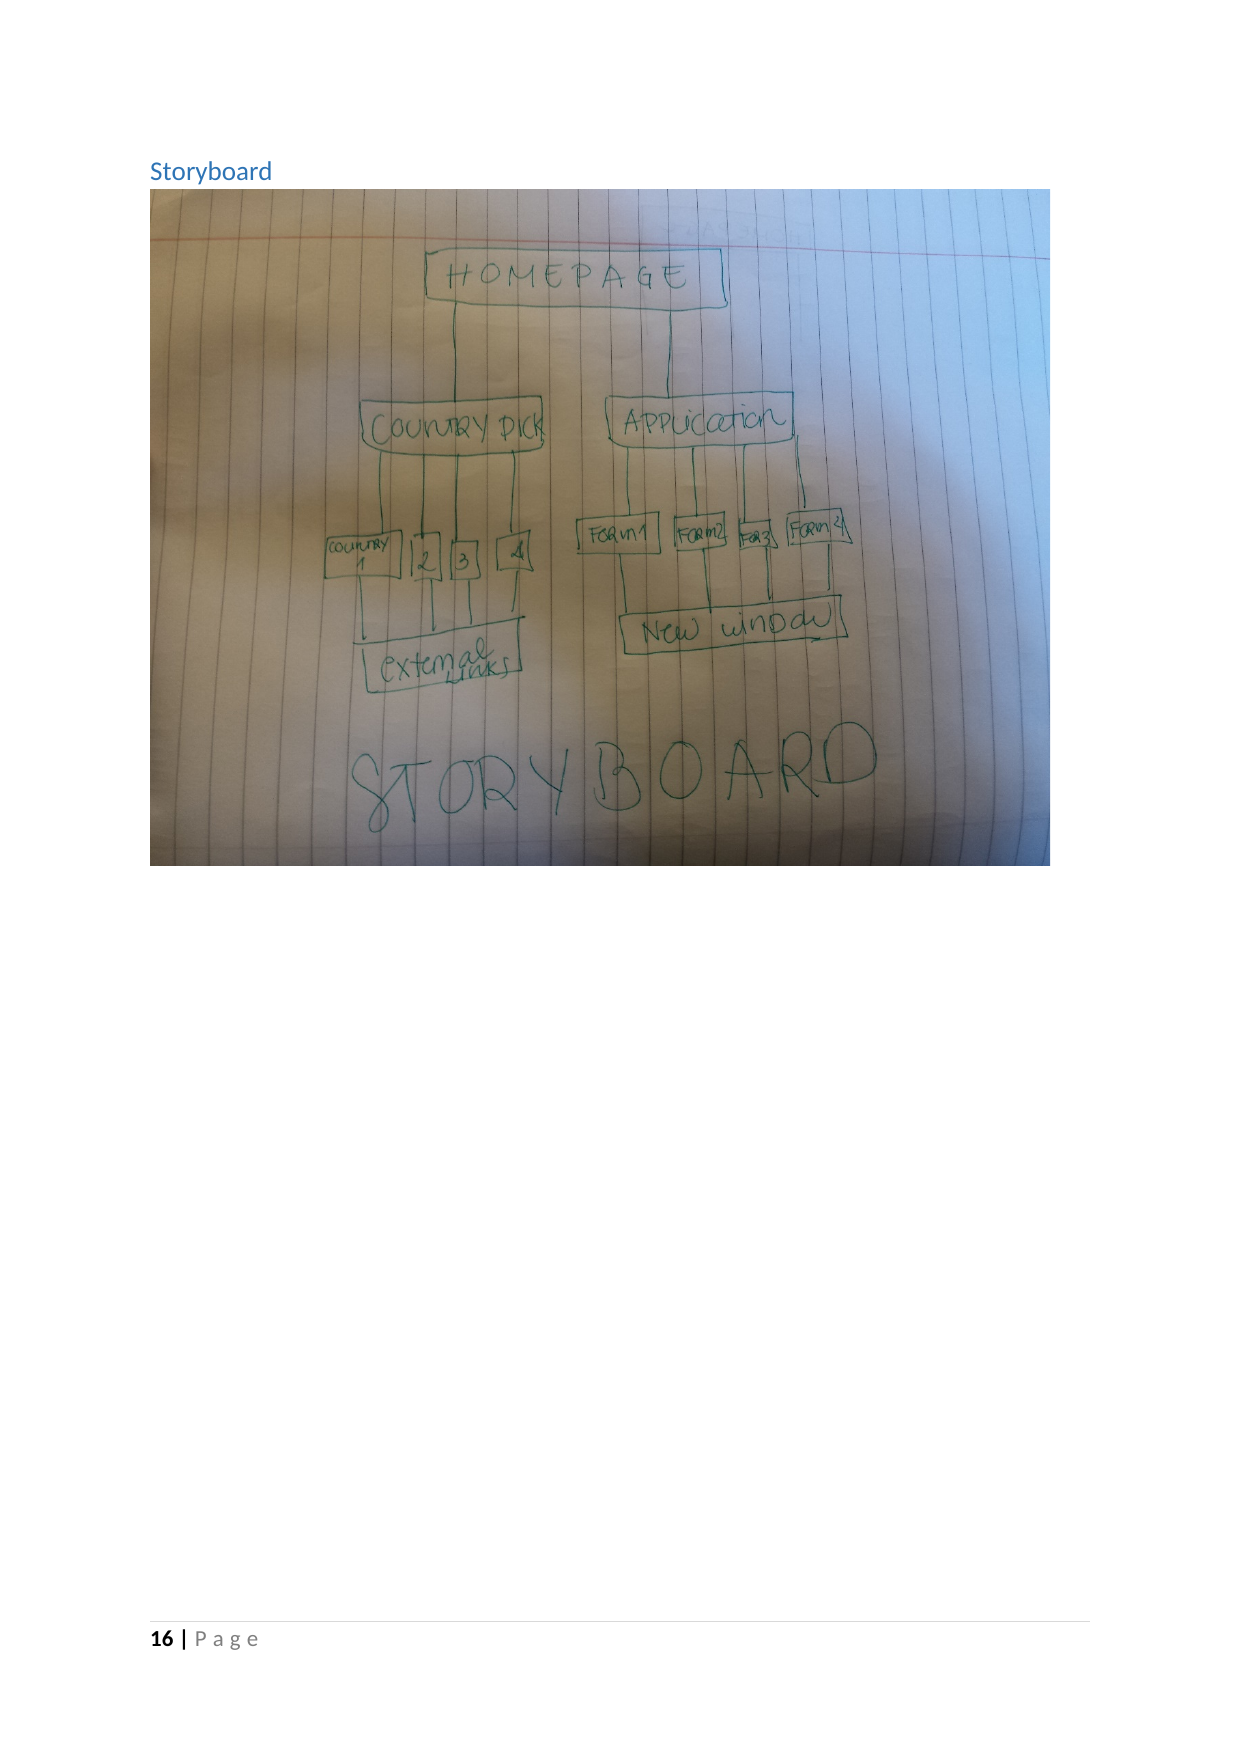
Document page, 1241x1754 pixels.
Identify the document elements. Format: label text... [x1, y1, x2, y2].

picture [150, 189, 1050, 866]
subtitle Storyboard [150, 154, 1090, 187]
